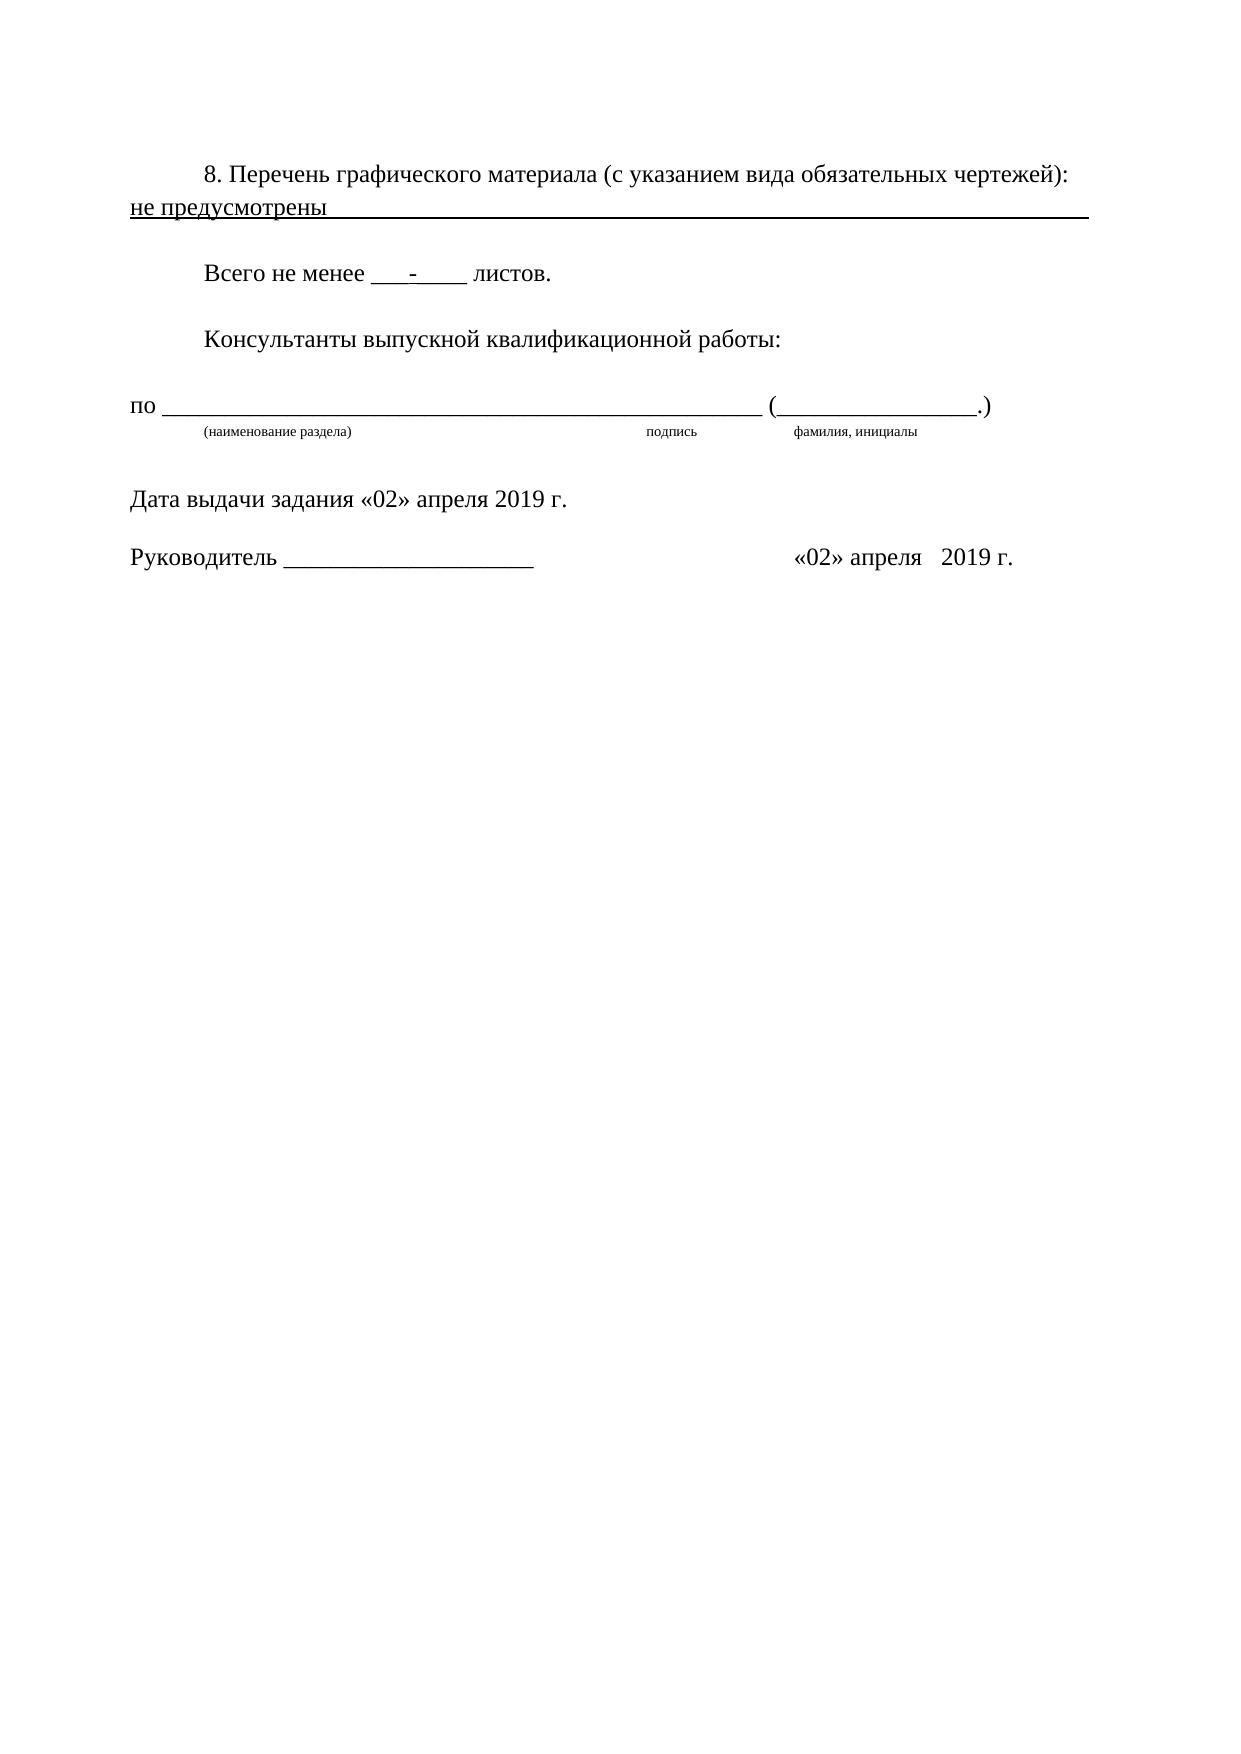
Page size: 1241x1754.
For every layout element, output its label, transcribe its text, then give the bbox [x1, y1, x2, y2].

text Руководитель ____________________ «02» апреля 2019 г. [130, 542, 1181, 571]
text (наименование раздела) подпись фамилия, инициалы [130, 423, 1181, 451]
text 8. Перечень графического материала (с указанием вида обязательных чертежей): [130, 159, 1181, 188]
text Дата выдачи задания «02» апреля 2019 г. [130, 484, 1181, 513]
text Консультанты выпускной квалификационной работы: [130, 324, 1181, 352]
text по ________________________________________________ (________________.) [130, 390, 1181, 418]
text не предусмотрены [130, 192, 1181, 221]
text Всего не менее ___-____ листов. [130, 258, 1181, 286]
